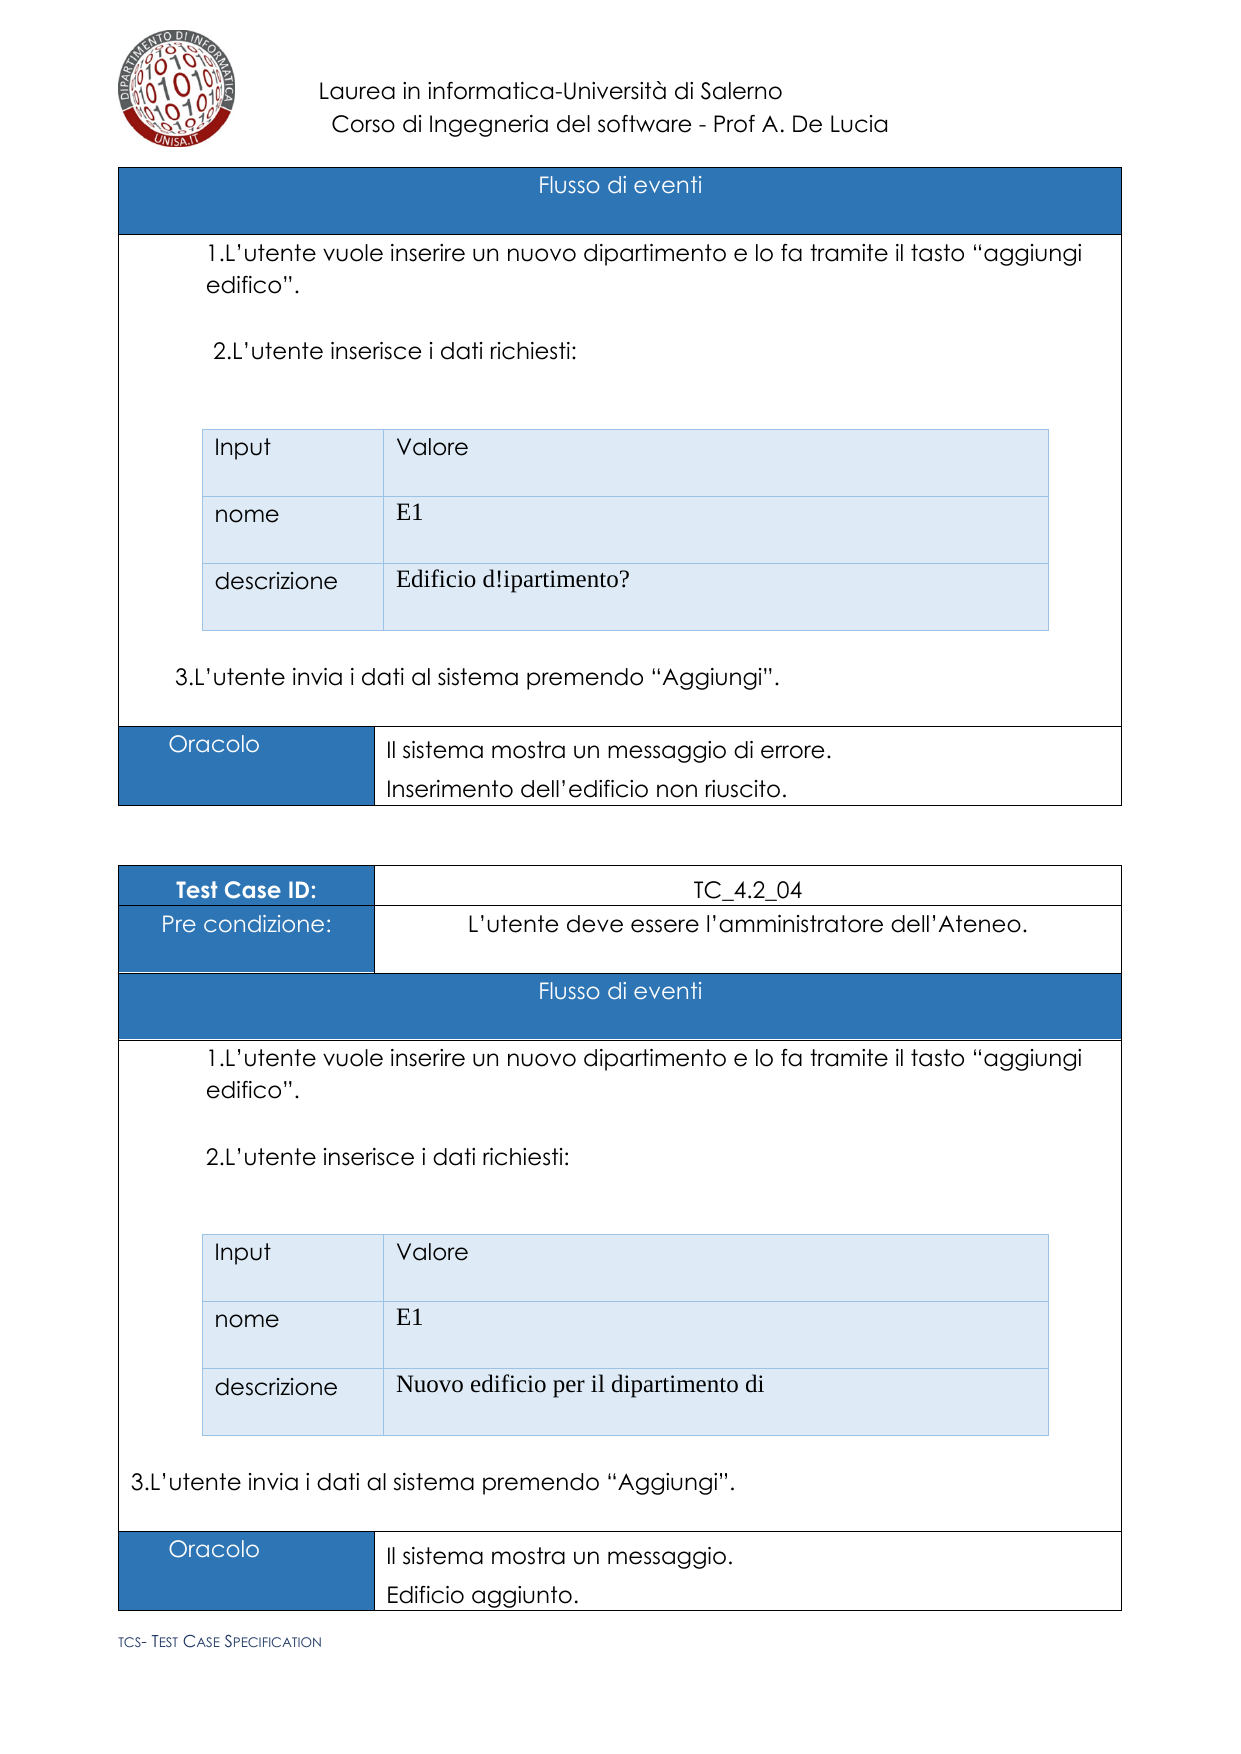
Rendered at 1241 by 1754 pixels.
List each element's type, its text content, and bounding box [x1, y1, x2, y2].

picture [118, 30, 235, 147]
table_cell 1.L’utente vuole inserire un nuovo dipartimento e lo fa tramite il tasto “aggiungi edifico”. 2.L’utente inserisce i dati richiesti: 3.L’utente invia i dati al sistema premendo “Aggiungi”. [119, 1041, 1121, 1531]
table_header Test Case ID: [119, 866, 374, 905]
table_cell 1.L’utente vuole inserire un nuovo dipartimento e lo fa tramite il tasto “aggiungi edifico”. 2.L’utente inserisce i dati richiesti: 3.L’utente invia i dati al sistema premendo “Aggiungi”. [119, 235, 1121, 726]
table_cell Pre condizione: [119, 906, 374, 972]
table_cell L’utente deve essere l’amministratore dell’Ateneo. [375, 906, 1121, 972]
table_header TC_4.2_04 [375, 866, 1121, 905]
table_cell Flusso di eventi [119, 168, 1121, 234]
table_cell Oracolo [119, 727, 374, 805]
table_cell Il sistema mostra un messaggio. Edificio aggiunto. [375, 1532, 1121, 1610]
table_cell Flusso di eventi [119, 974, 1121, 1039]
table_cell Oracolo [119, 1532, 374, 1610]
table_cell Il sistema mostra un messaggio di errore. Inserimento dell’edificio non riuscito. [375, 727, 1121, 805]
